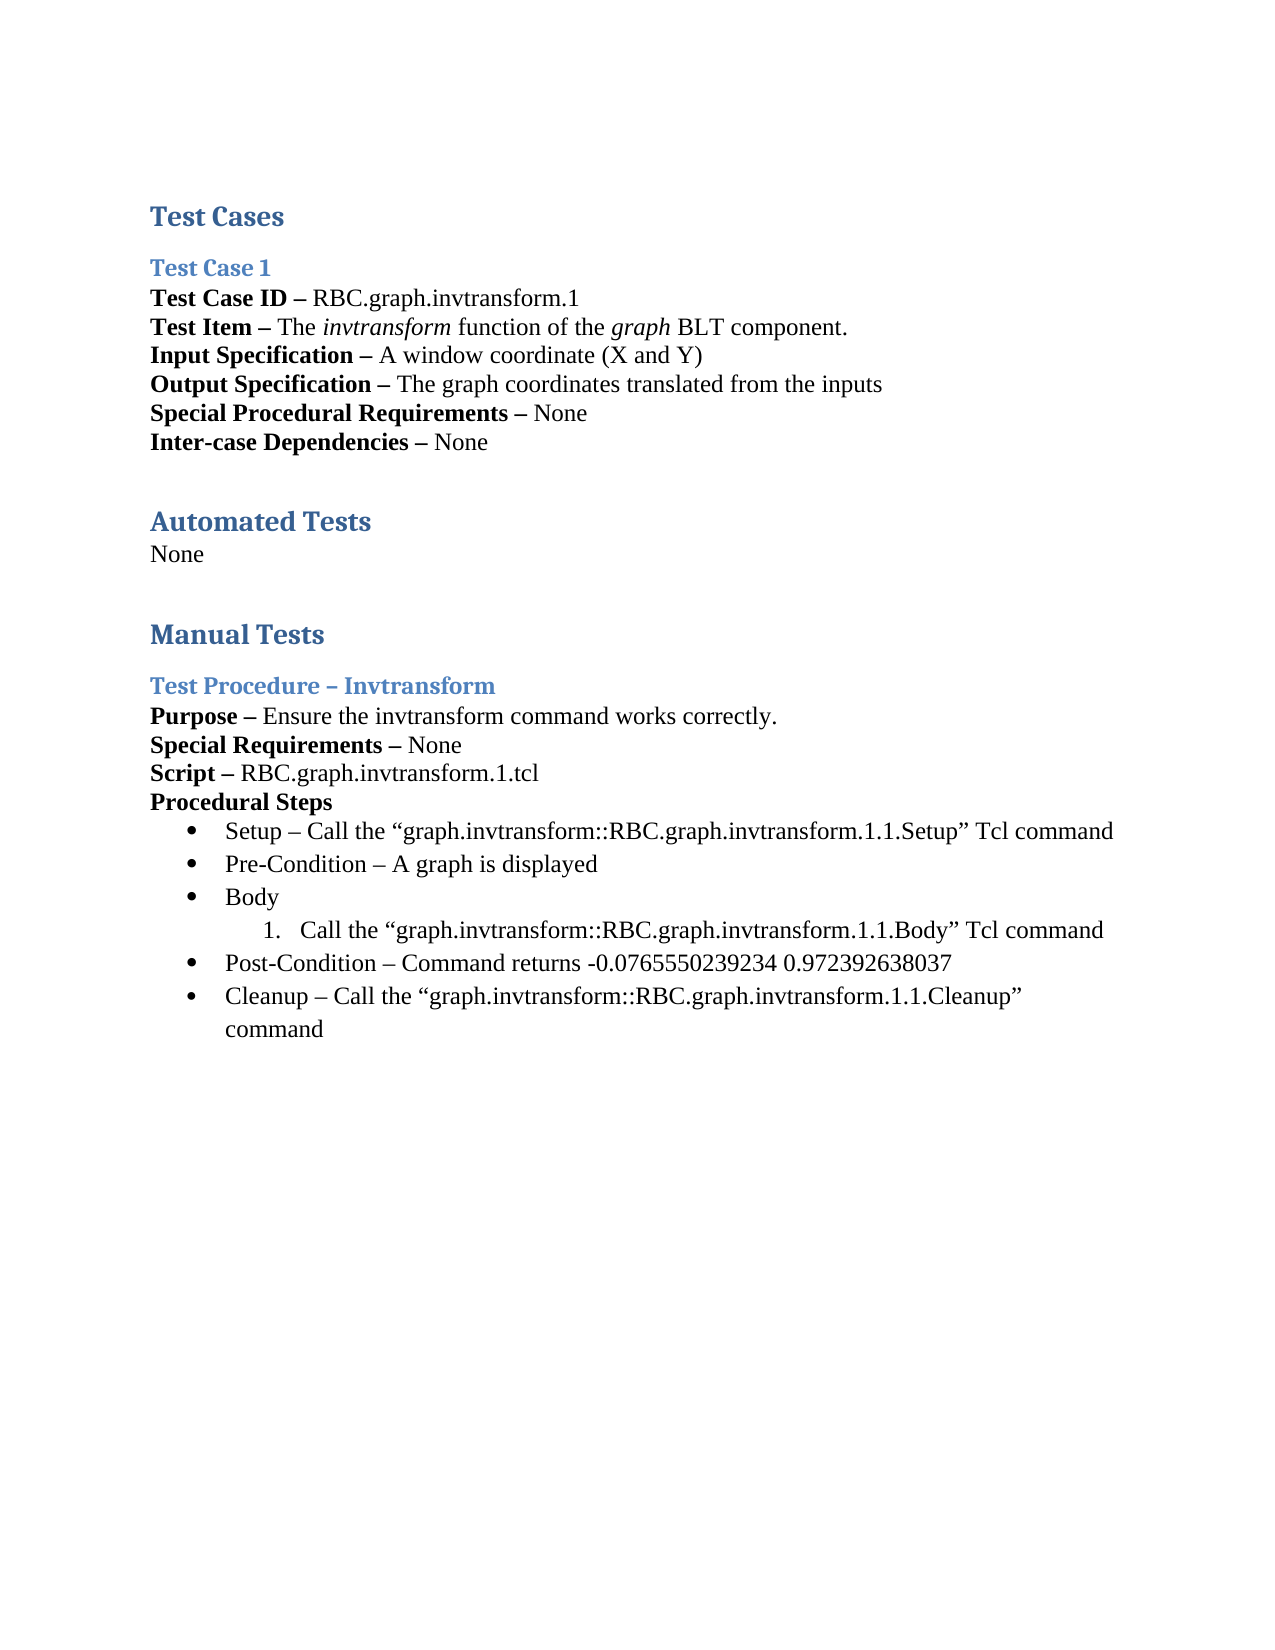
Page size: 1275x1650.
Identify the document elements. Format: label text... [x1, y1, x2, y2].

text Procedural Steps [150, 787, 1125, 816]
text Purpose – Ensure the invtransform command works correctly. [150, 701, 1125, 730]
list Post-Condition – Command returns -0.0765550239234 0.972392638037 [187, 948, 1125, 977]
list Pre-Condition – A graph is displayed [187, 849, 1125, 878]
subtitle Automated Tests [150, 506, 1125, 539]
list Cleanup – Call the “graph.invtransform::RBC.graph.invtransform.1.1.Cleanup” command [187, 981, 1125, 1043]
text Script – RBC.graph.invtransform.1.tcl [150, 758, 1125, 787]
text None [150, 539, 1125, 568]
list Call the “graph.invtransform::RBC.graph.invtransform.1.1.Body” Tcl command [262, 915, 1125, 944]
subtitle Test Procedure – Invtransform [150, 672, 1125, 701]
text Inter-case Dependencies – None [150, 427, 1125, 456]
list Setup – Call the “graph.invtransform::RBC.graph.invtransform.1.1.Setup” Tcl command [187, 816, 1125, 845]
text Test Case ID – RBC.graph.invtransform.1 [150, 283, 1125, 312]
text Input Specification – A window coordinate (X and Y) [150, 341, 1125, 369]
text Special Procedural Requirements – None [150, 398, 1125, 427]
text Test Item – The invtransform function of the graph BLT component. [150, 312, 1125, 341]
subtitle Test Cases [150, 200, 1125, 233]
text Output Specification – The graph coordinates translated from the inputs [150, 369, 1125, 398]
text Special Requirements – None [150, 730, 1125, 758]
subtitle Manual Tests [150, 618, 1125, 651]
list Body [187, 882, 1125, 911]
subtitle Test Case 1 [150, 254, 1125, 283]
